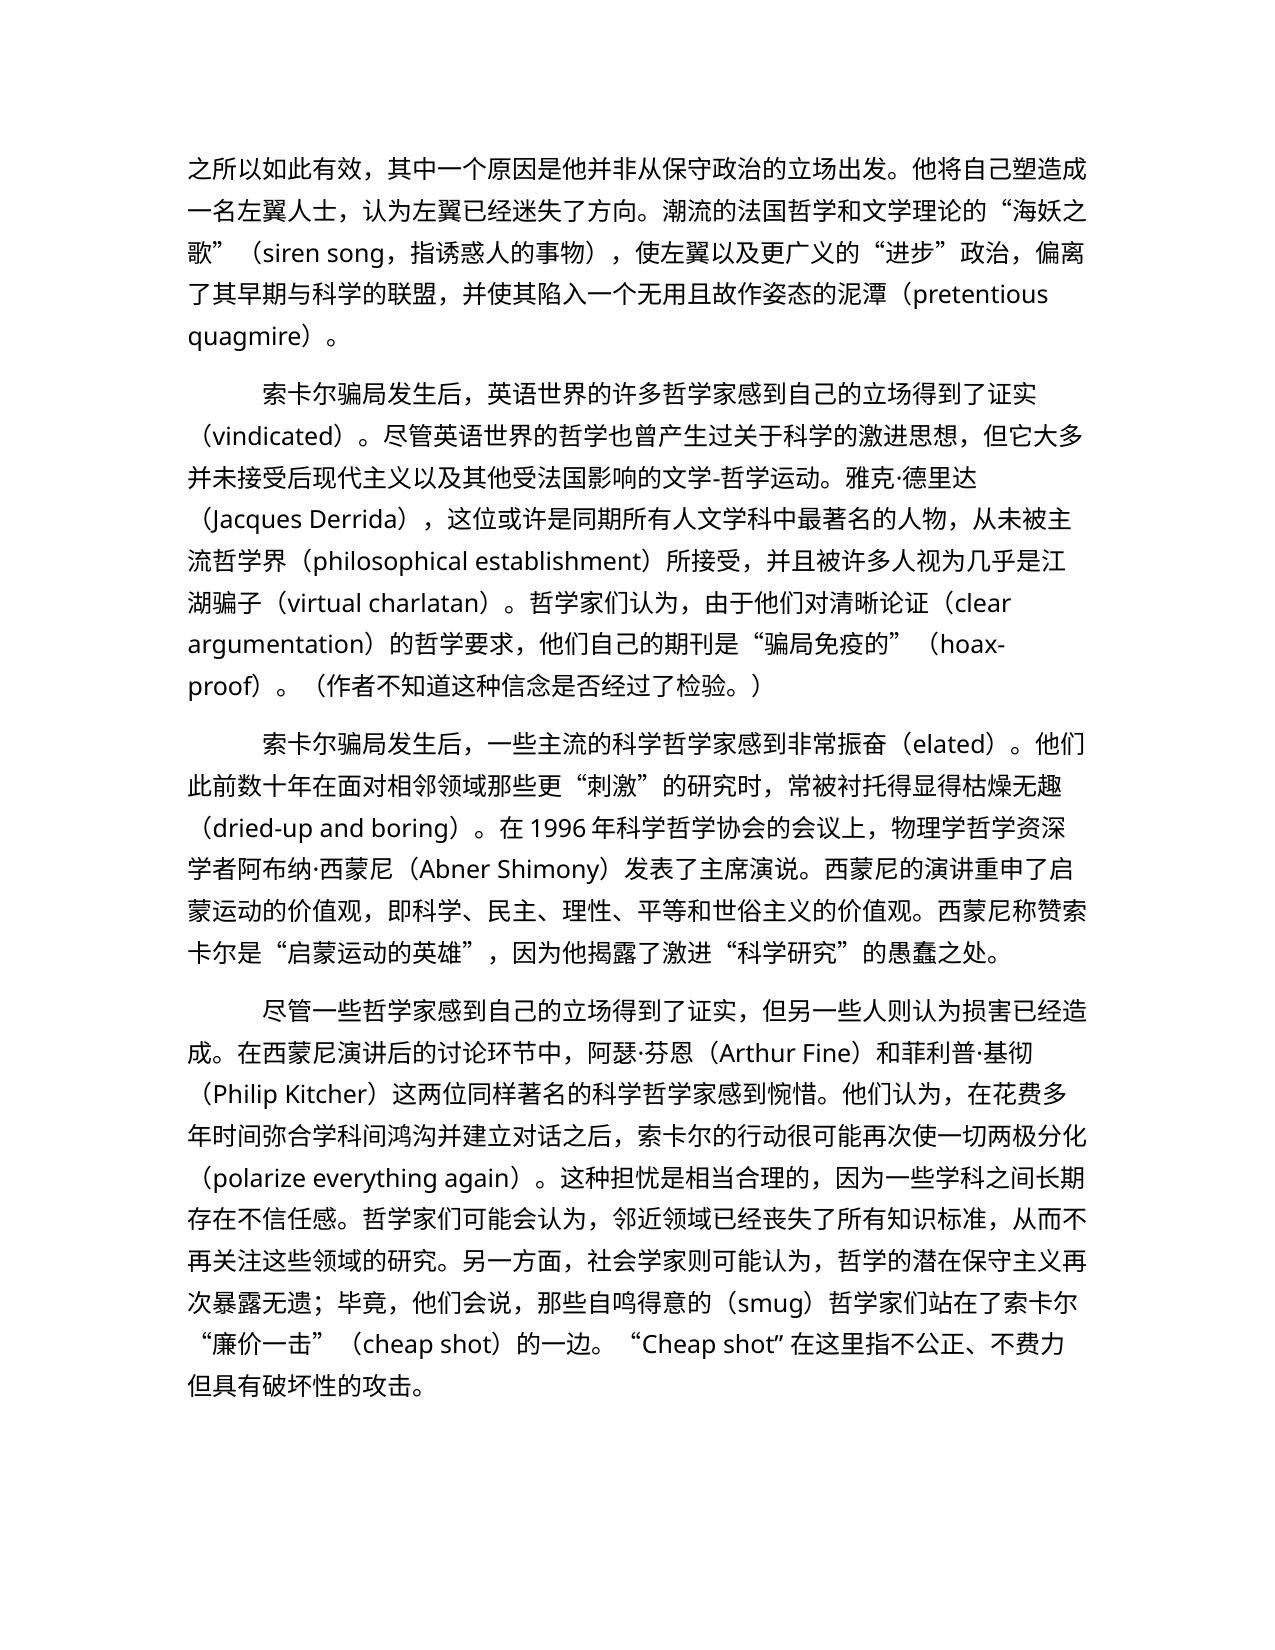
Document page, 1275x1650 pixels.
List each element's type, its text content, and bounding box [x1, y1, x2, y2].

text 尽管一些哲学家感到自己的立场得到了证实，但另一些人则认为损害已经造成。在西蒙尼演讲后的讨论环节中，阿瑟·芬恩（Arthur Fine）和菲利普·基彻（Philip Kitcher）这两位同样著名的科学哲学家感到惋惜。他们认为，在花费多年时间弥合学科间鸿沟并建立对话之后，索卡尔的行动很可能再次使一切两极分化（polarize everything again）。这种担忧是相当合理的，因为一些学科之间长期存在不信任感。哲学家们可能会认为，邻近领域已经丧失了所有知识标准，从而不再关注这些领域的研究。另一方面，社会学家则可能认为，哲学的潜在保守主义再次暴露无遗；毕竟，他们会说，那些自鸣得意的（smug）哲学家们站在了索卡尔“廉价一击”（cheap shot）的一边。“Cheap shot” 在这里指不公正、不费力但具有破坏性的攻击。 [187, 992, 1087, 1403]
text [187, 150, 1087, 353]
text 索卡尔骗局发生后，英语世界的许多哲学家感到自己的立场得到了证实（vindicated）。尽管英语世界的哲学也曾产生过关于科学的激进思想，但它大多并未接受后现代主义以及其他受法国影响的文学-哲学运动。雅克·德里达（Jacques Derrida），这位或许是同期所有人文学科中最著名的人物，从未被主流哲学界（philosophical establishment）所接受，并且被许多人视为几乎是江湖骗子（virtual charlatan）。哲学家们认为，由于他们对清晰论证（clear argumentation）的哲学要求，他们自己的期刊是“骗局免疫的”（hoax-proof）。（作者不知道这种信念是否经过了检验。） [187, 375, 1087, 703]
text 索卡尔骗局发生后，一些主流的科学哲学家感到非常振奋（elated）。他们此前数十年在面对相邻领域那些更“刺激”的研究时，常被衬托得显得枯燥无趣（dried-up and boring）。在1996年科学哲学协会的会议上，物理学哲学资深学者阿布纳·西蒙尼（Abner Shimony）发表了主席演说。西蒙尼的演讲重申了启蒙运动的价值观，即科学、民主、理性、平等和世俗主义的价值观。西蒙尼称赞索卡尔是“启蒙运动的英雄”，因为他揭露了激进“科学研究”的愚蠢之处。 [187, 725, 1087, 969]
